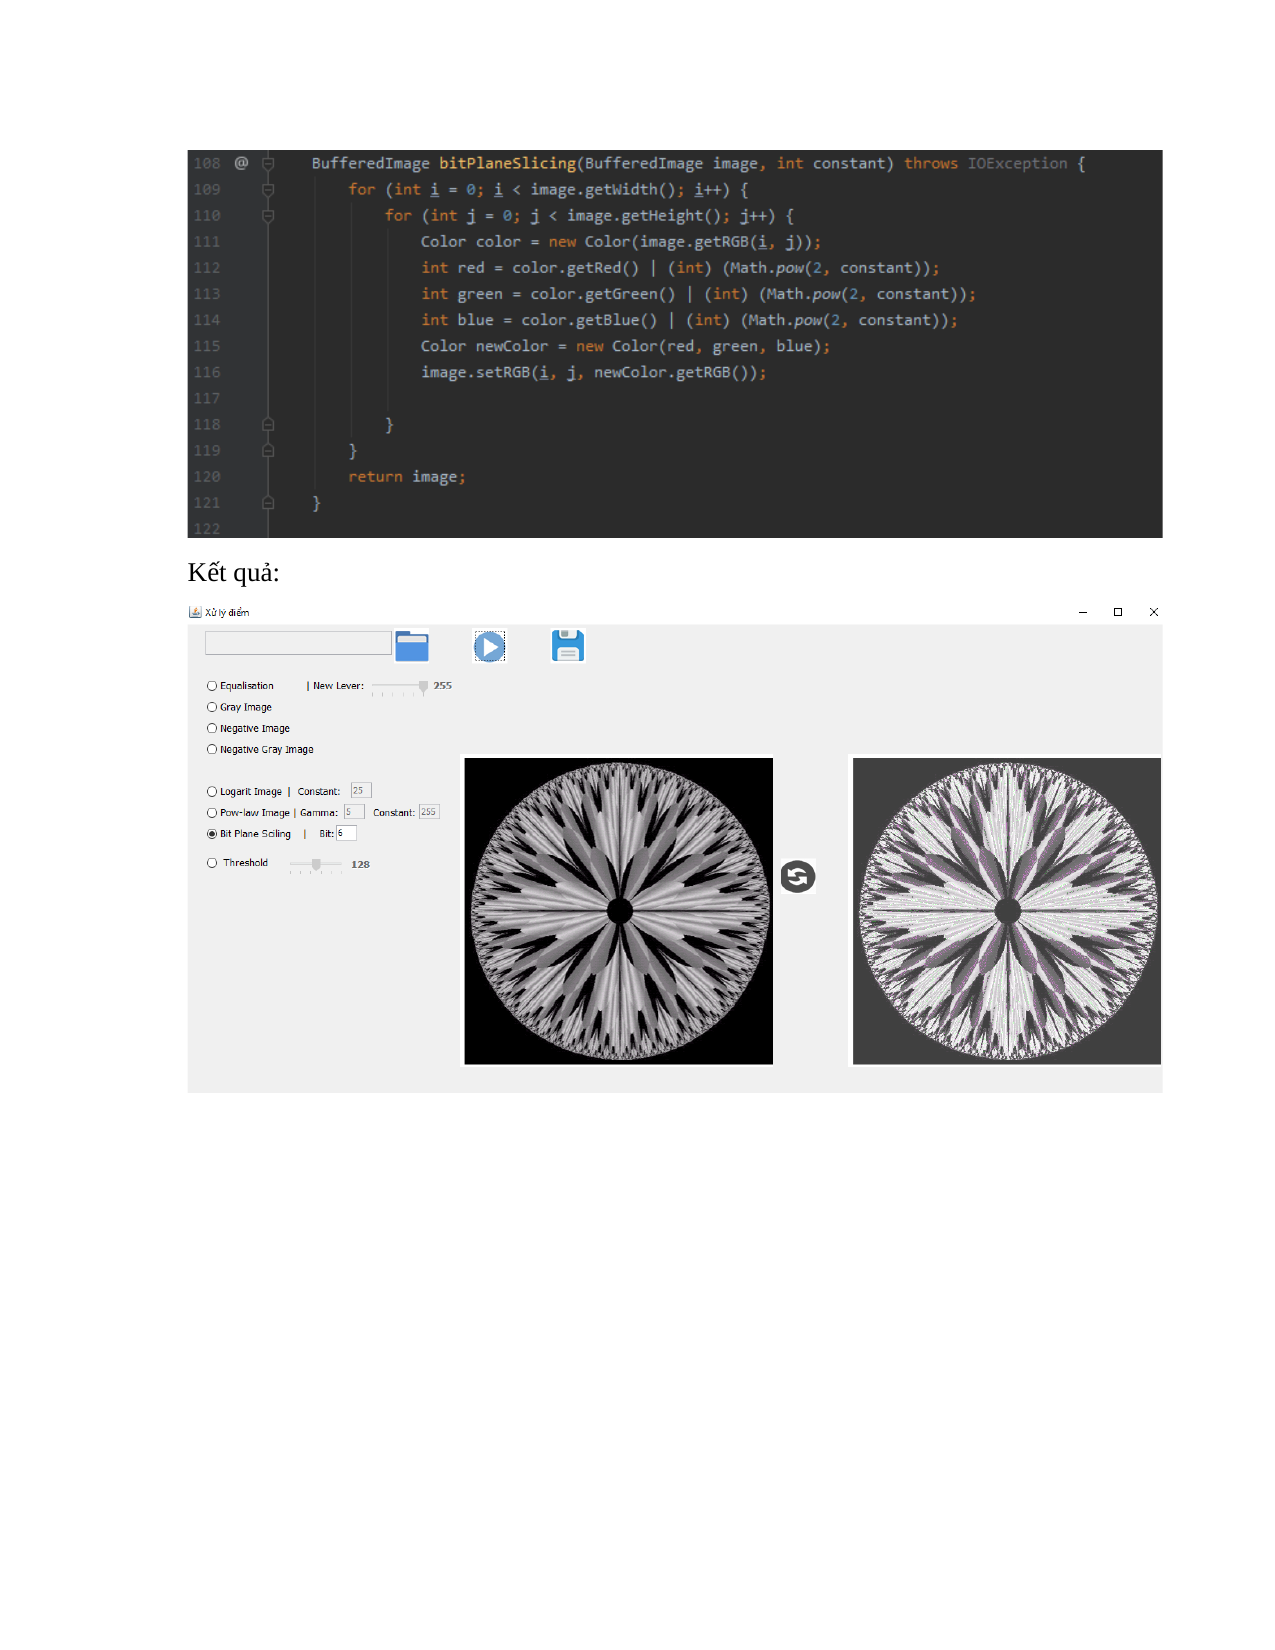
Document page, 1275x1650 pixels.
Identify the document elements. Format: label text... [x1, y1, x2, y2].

text Kết quả: [187, 556, 1125, 587]
picture [187, 150, 1163, 538]
picture [187, 606, 1163, 1093]
